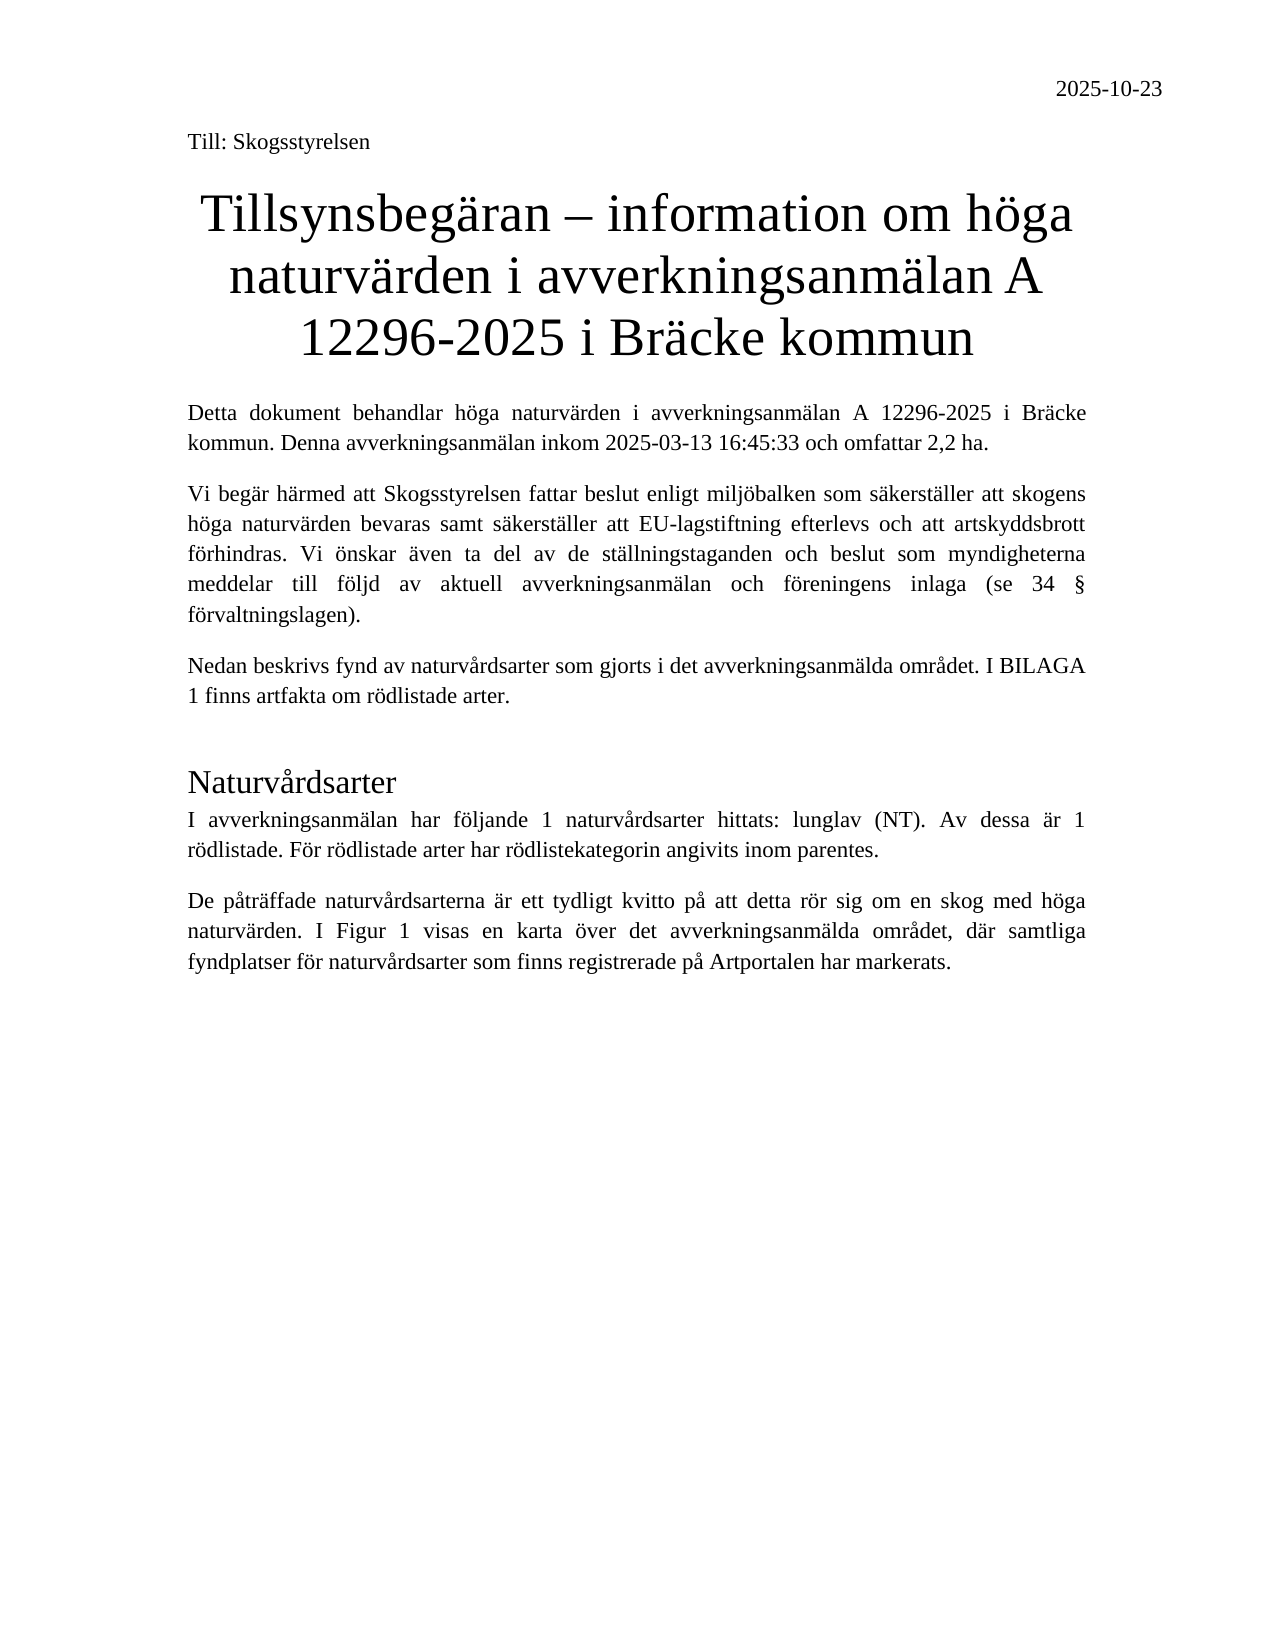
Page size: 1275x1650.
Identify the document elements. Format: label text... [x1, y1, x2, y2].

text Nedan beskrivs fynd av naturvårdsarter som gjorts i det avverkningsanmälda området. I BILAGA 1 finns artfakta om rödlistade arter. [187, 652, 1087, 708]
text De påträffade naturvårdsarterna är ett tydligt kvitto på att detta rör sig om en skog med höga naturvärden. I Figur 1 visas en karta över det avverkningsanmälda området, där samtliga fyndplatser för naturvårdsarter som finns registrerade på Artportalen har markerats. [187, 887, 1087, 974]
subtitle Naturvårdsarter [187, 762, 1087, 800]
text Detta dokument behandlar höga naturvärden i avverkningsanmälan A 12296-2025 i Bräcke kommun. Denna avverkningsanmälan inkom 2025-03-13 16:45:33 och omfattar 2,2 ha. [187, 398, 1087, 455]
title Tillsynsbegäran – information om höga naturvärden i avverkningsanmälan A 12296-2025 i Bräcke kommun [187, 180, 1087, 367]
text I avverkningsanmälan har följande 1 naturvårdsarter hittats: lunglav (NT). Av dessa är 1 rödlistade. För rödlistade arter har rödlistekategorin angivits inom parentes. [187, 806, 1087, 863]
text Vi begär härmed att Skogsstyrelsen fattar beslut enligt miljöbalken som säkerställer att skogens höga naturvärden bevaras samt säkerställer att EU-lagstiftning efterlevs och att artskyddsbrott förhindras. Vi önskar även ta del av de ställningstaganden och beslut som myndigheterna meddelar till följd av aktuell avverkningsanmälan och föreningens inlaga (se 34 § förvaltningslagen). [187, 480, 1087, 627]
